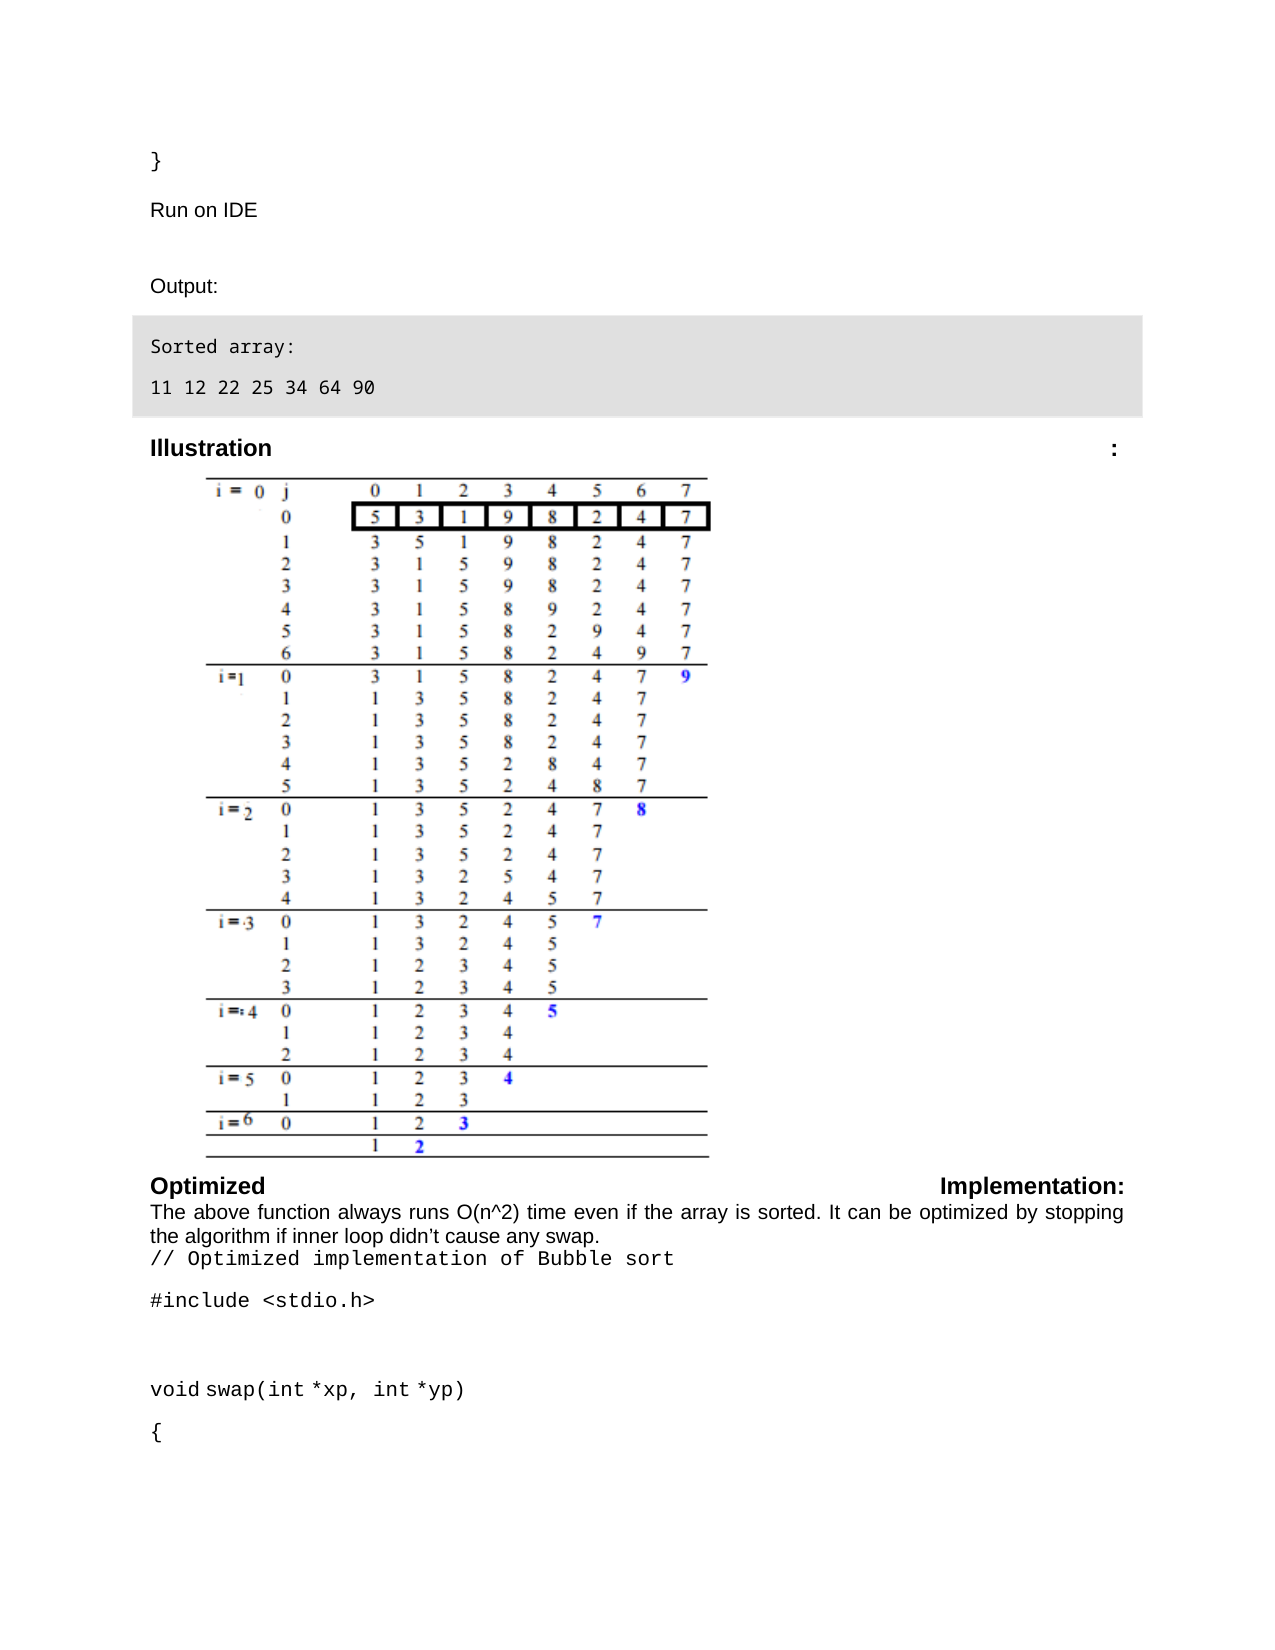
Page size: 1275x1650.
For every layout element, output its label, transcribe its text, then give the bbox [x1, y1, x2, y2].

text Run on IDE [150, 192, 1125, 222]
text Optimized Implementation: The above function always runs O(n^2) time even if the array is sorted. It can be optimized by stopping the algorithm if inner loop didn’t cause any swap. [150, 1172, 1125, 1248]
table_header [150, 1248, 1275, 1464]
text 11 12 22 25 34 64 90 [133, 356, 1142, 416]
text Output: [150, 239, 1125, 298]
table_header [150, 150, 1275, 192]
picture [150, 461, 761, 1172]
text Sorted array: [133, 316, 1142, 356]
